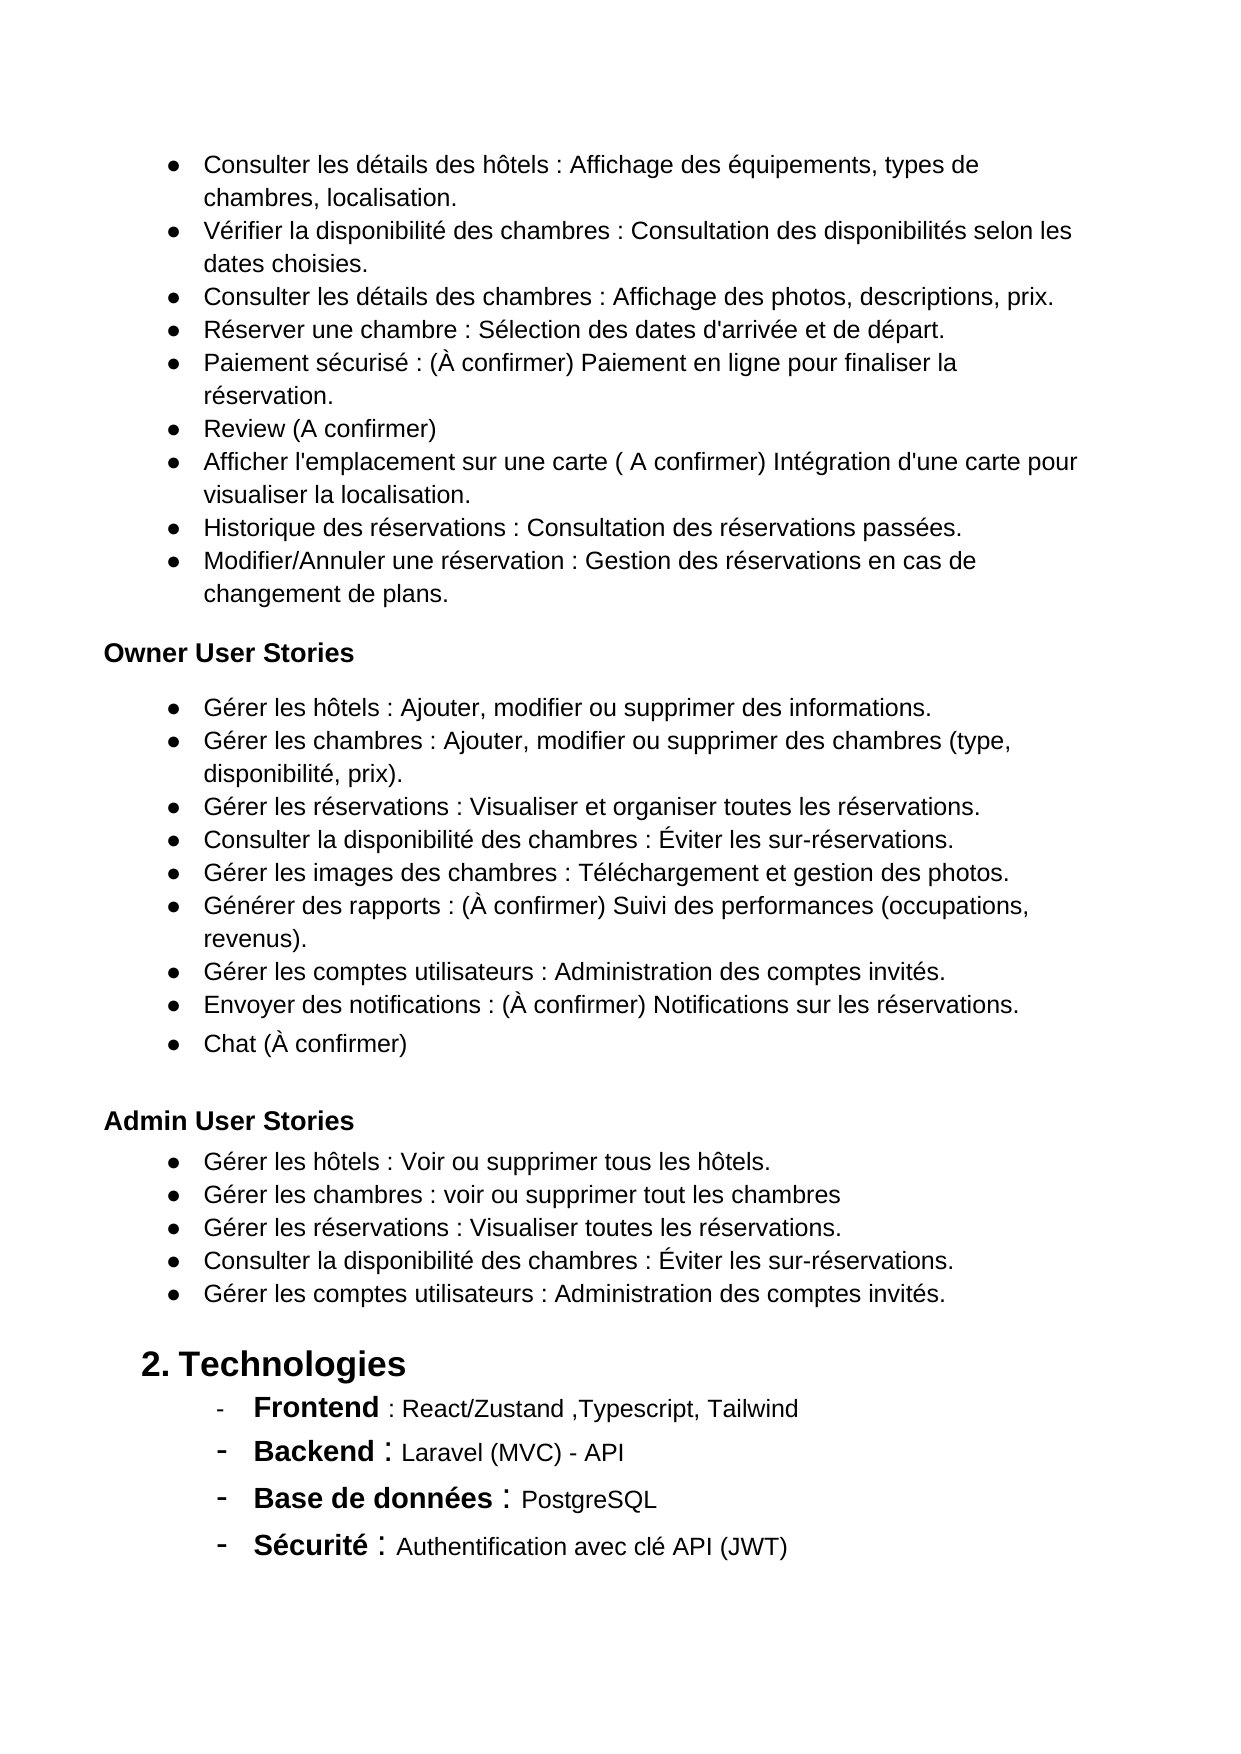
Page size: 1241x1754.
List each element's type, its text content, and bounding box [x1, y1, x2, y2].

list Gérer les chambres : voir ou supprimer tout les chambres [166, 1180, 1090, 1209]
list Gérer les réservations : Visualiser toutes les réservations. [166, 1213, 1090, 1242]
list Paiement sécurisé : (À confirmer) Paiement en ligne pour finaliser la réservation. [166, 348, 1090, 410]
list Gérer les images des chambres : Téléchargement et gestion des photos. [166, 858, 1090, 886]
list Modifier/Annuler une réservation : Gestion des réservations en cas de changement de plans. [166, 546, 1090, 608]
list Afficher l'emplacement sur une carte ( A confirmer) Intégration d'une carte pour visualiser la localisation. [166, 447, 1090, 509]
list Base de données : PostgreSQL [216, 1475, 1090, 1516]
list Consulter la disponibilité des chambres : Éviter les sur-réservations. [166, 1246, 1090, 1275]
list Review (A confirmer) [166, 414, 1090, 443]
list Frontend : React/Zustand ,Typescript, Tailwind [216, 1390, 1090, 1424]
list Chat (À confirmer) [166, 1029, 1090, 1058]
list Gérer les réservations : Visualiser et organiser toutes les réservations. [166, 792, 1090, 820]
subtitle Owner User Stories [103, 637, 1090, 668]
list Gérer les comptes utilisateurs : Administration des comptes invités. [166, 957, 1090, 986]
list Consulter les détails des hôtels : Affichage des équipements, types de chambres, localisation. [166, 150, 1090, 212]
list Consulter la disponibilité des chambres : Éviter les sur-réservations. [166, 825, 1090, 853]
list Générer des rapports : (À confirmer) Suivi des performances (occupations, revenus). [166, 891, 1090, 952]
list Gérer les hôtels : Ajouter, modifier ou supprimer des informations. [166, 693, 1090, 721]
list Backend : Laravel (MVC) - API [216, 1429, 1090, 1469]
list Envoyer des notifications : (À confirmer) Notifications sur les réservations. [166, 990, 1090, 1018]
list Gérer les hôtels : Voir ou supprimer tous les hôtels. [166, 1147, 1090, 1176]
list Technologies [141, 1343, 1090, 1384]
list Réserver une chambre : Sélection des dates d'arrivée et de départ. [166, 315, 1090, 344]
list Gérer les chambres : Ajouter, modifier ou supprimer des chambres (type, disponibilité, prix). [166, 726, 1090, 787]
list Consulter les détails des chambres : Affichage des photos, descriptions, prix. [166, 282, 1090, 311]
list Historique des réservations : Consultation des réservations passées. [166, 513, 1090, 542]
list Gérer les comptes utilisateurs : Administration des comptes invités. [166, 1279, 1090, 1308]
text Admin User Stories [103, 1105, 1090, 1136]
list Sécurité : Authentification avec clé API (JWT) [216, 1522, 1090, 1563]
list Vérifier la disponibilité des chambres : Consultation des disponibilités selon les dates choisies. [166, 216, 1090, 278]
